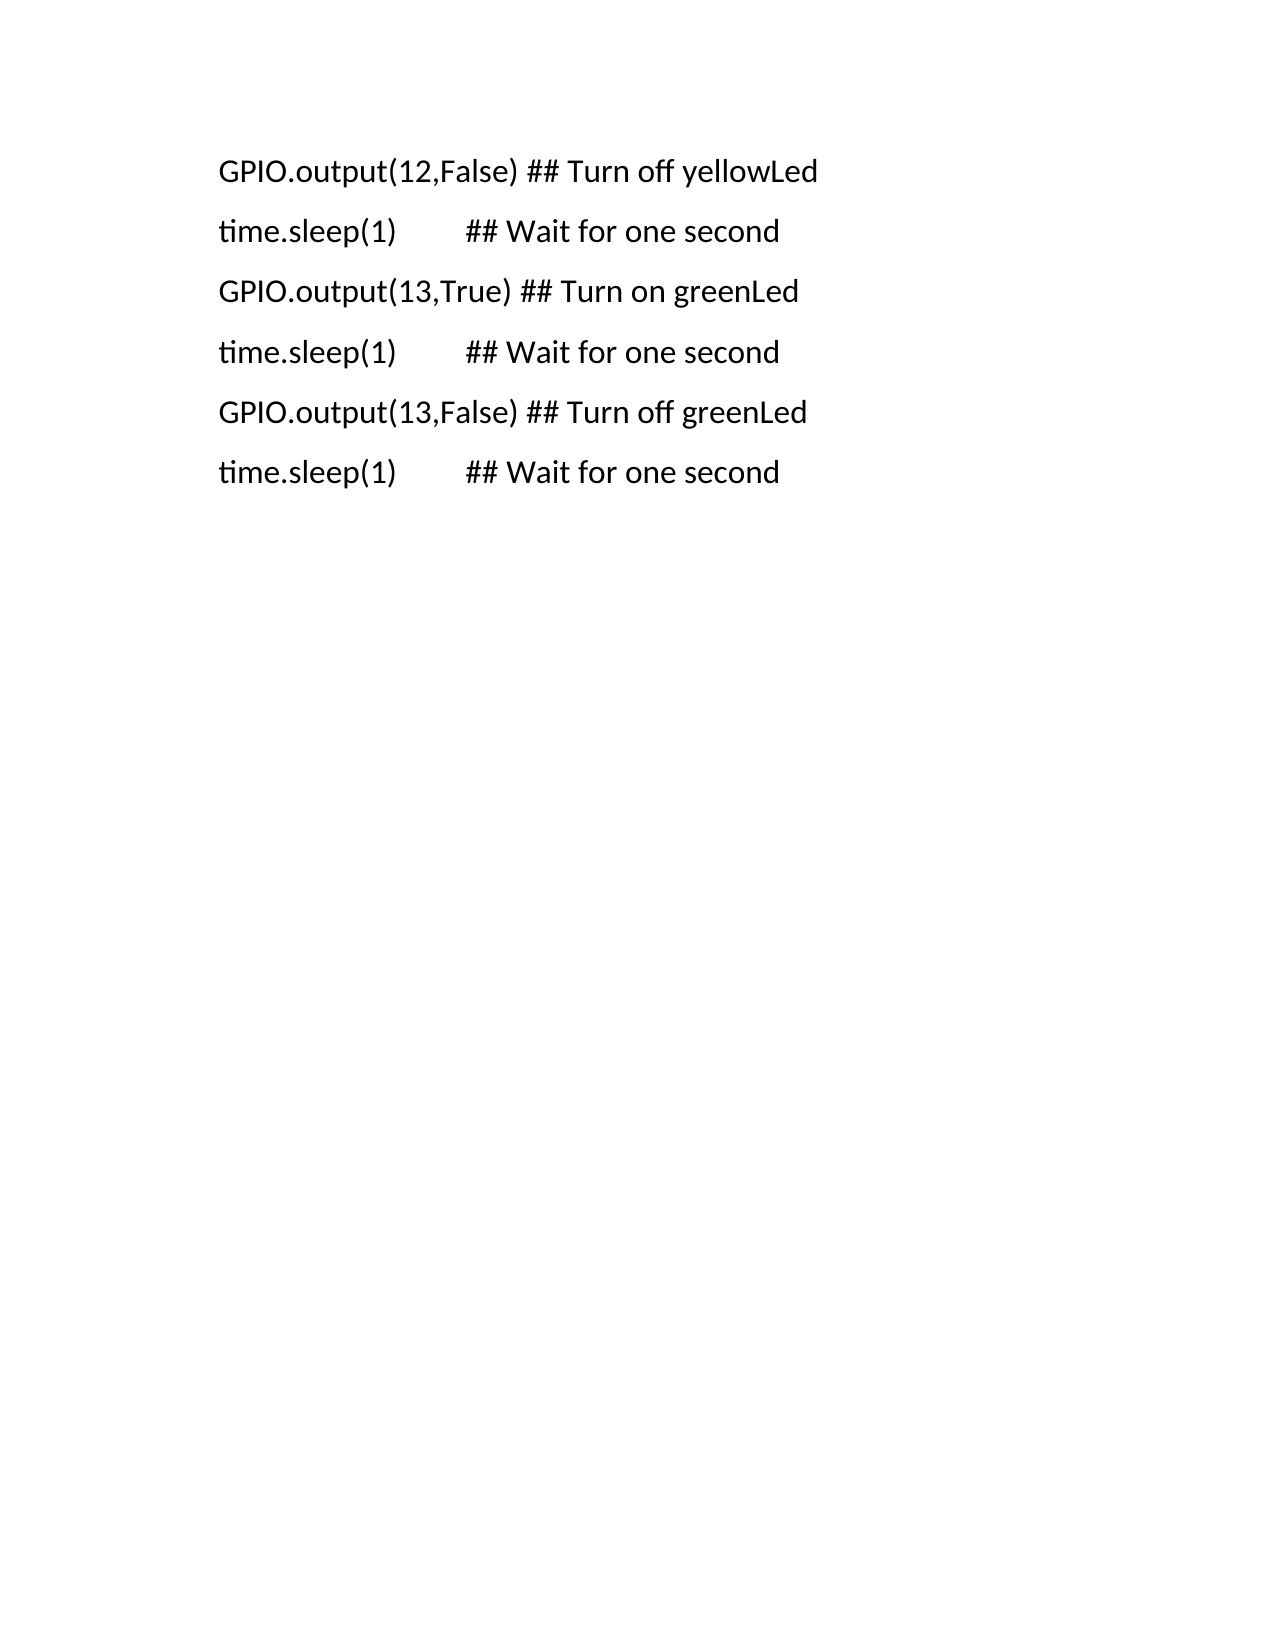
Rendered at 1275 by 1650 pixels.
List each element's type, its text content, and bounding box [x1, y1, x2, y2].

text GPIO.output(12,False) ## Turn off yellowLed time.sleep(1) ## Wait for one second GPIO.output(13,True) ## Turn on greenLed time.sleep(1) ## Wait for one second GPIO.output(13,False) ## Turn off greenLed time.sleep(1) ## Wait for one second [218, 150, 819, 492]
